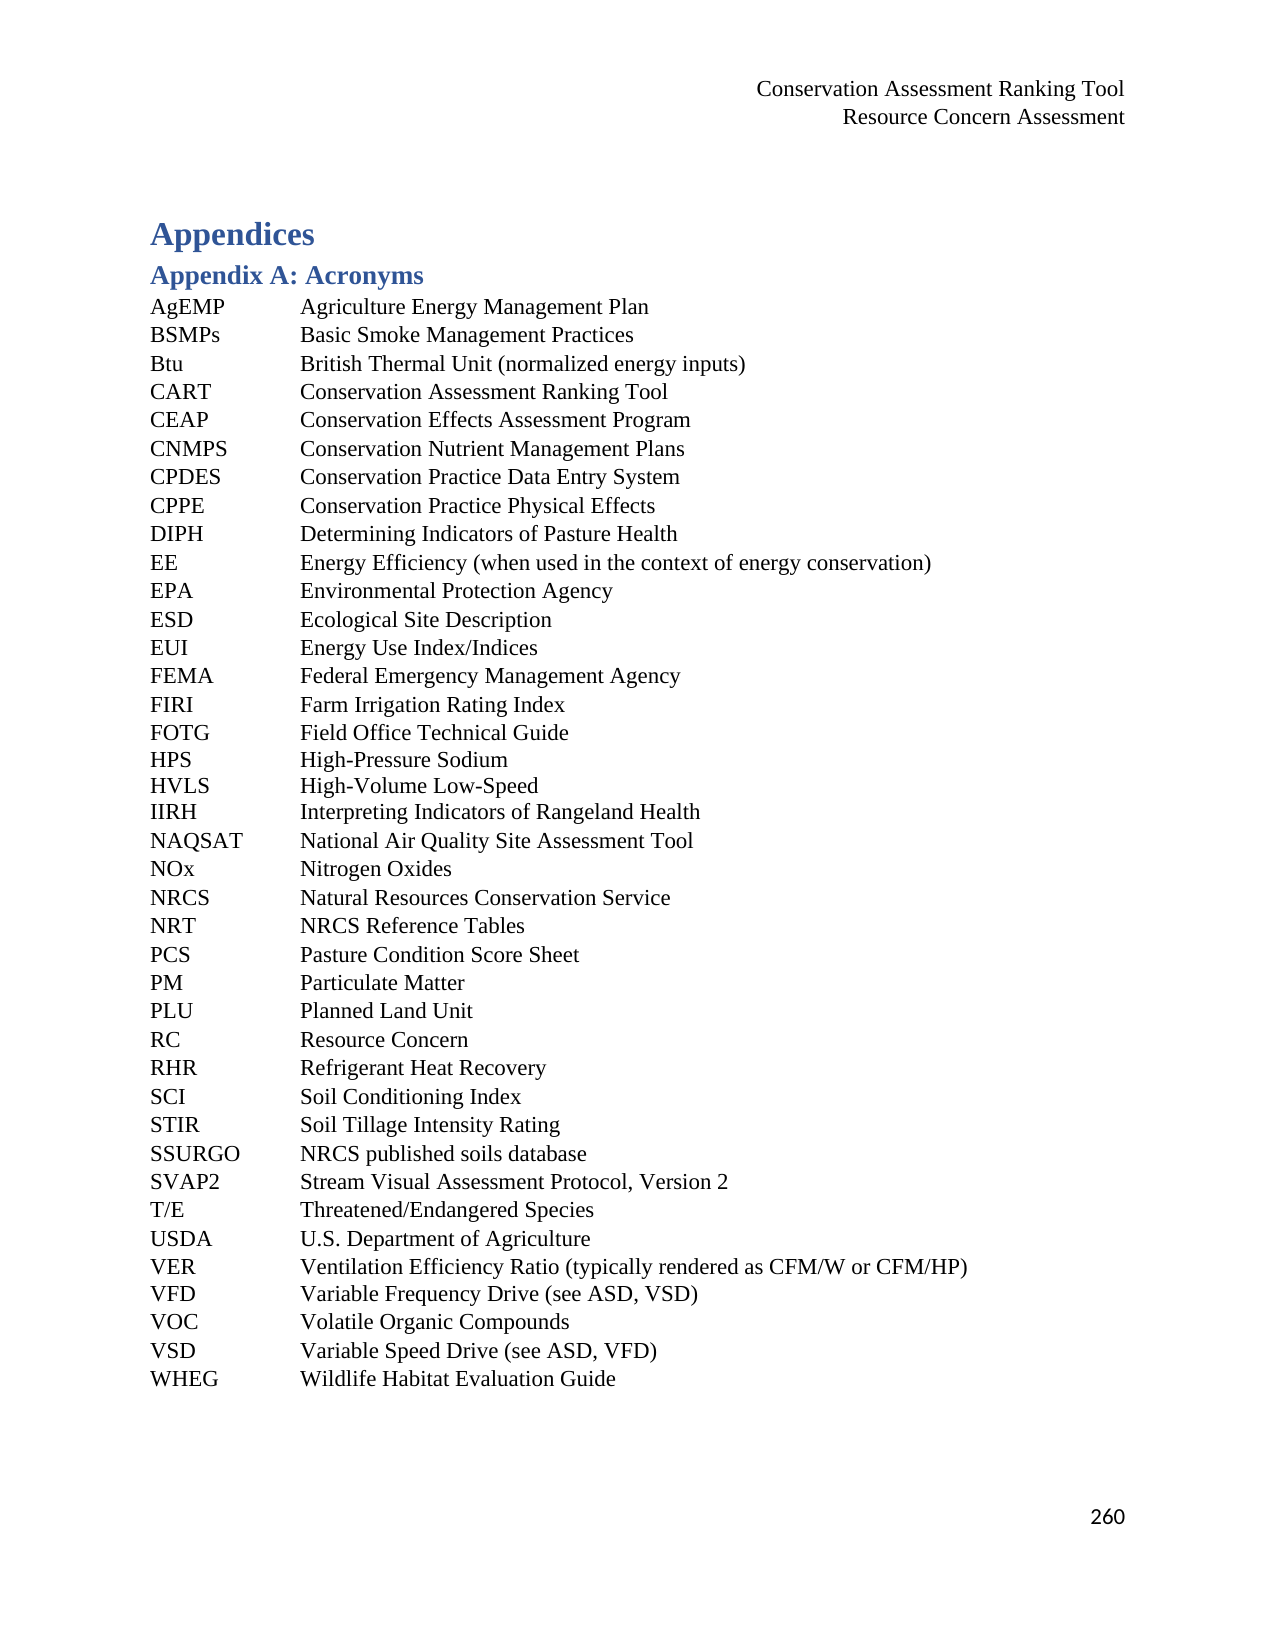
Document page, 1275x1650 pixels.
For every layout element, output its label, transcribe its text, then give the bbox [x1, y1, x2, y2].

text T/E Threatened/Endangered Species [150, 1197, 1125, 1223]
text VSD Variable Speed Drive (see ASD, VFD) [150, 1337, 1125, 1363]
text CNMPS Conservation Nutrient Management Plans [150, 435, 1125, 461]
text VOC Volatile Organic Compounds [150, 1308, 1125, 1334]
text WHEG Wildlife Habitat Evaluation Guide [150, 1365, 1125, 1391]
text PCS Pasture Condition Score Sheet [150, 941, 1125, 967]
text CEAP Conservation Effects Assessment Program [150, 407, 1125, 433]
text SVAP2 Stream Visual Assessment Protocol, Version 2 [150, 1168, 1125, 1194]
subtitle Appendices [150, 214, 1125, 252]
text VER Ventilation Efficiency Ratio (typically rendered as CFM/W or CFM/HP) [150, 1253, 1125, 1280]
text STIR Soil Tillage Intensity Rating [150, 1111, 1125, 1138]
text RC Resource Concern [150, 1026, 1125, 1052]
subtitle Appendix A: Acronyms [150, 259, 1125, 290]
text PLU Planned Land Unit [150, 997, 1125, 1024]
text BSMPs Basic Smoke Management Practices [150, 321, 1125, 348]
text USDA U.S. Department of Agriculture [150, 1225, 1125, 1251]
text FOTG Field Office Technical Guide [150, 719, 1125, 746]
text CPDES Conservation Practice Data Entry System [150, 463, 1125, 490]
text Btu British Thermal Unit (normalized energy inputs) [150, 350, 1125, 376]
text FIRI Farm Irrigation Rating Index [150, 691, 1125, 717]
text SCI Soil Conditioning Index [150, 1083, 1125, 1109]
text AgEMP Agriculture Energy Management Plan [150, 293, 1125, 319]
text IIRH Interpreting Indicators of Rangeland Health [150, 798, 1125, 825]
text CPPE Conservation Practice Physical Effects [150, 492, 1125, 518]
text CART Conservation Assessment Ranking Tool [150, 378, 1125, 404]
text EUI Energy Use Index/Indices [150, 634, 1125, 660]
text DIPH Determining Indicators of Pasture Health [150, 520, 1125, 547]
text HVLS High-Volume Low-Speed [150, 772, 1125, 798]
text FEMA Federal Emergency Management Agency [150, 662, 1125, 689]
text SSURGO NRCS published soils database [150, 1140, 1125, 1166]
text NRCS Natural Resources Conservation Service [150, 884, 1125, 910]
text EPA Environmental Protection Agency [150, 577, 1125, 603]
text EE Energy Efficiency (when used in the context of energy conservation) [150, 549, 1125, 575]
text ESD Ecological Site Description [150, 606, 1125, 632]
text PM Particulate Matter [150, 969, 1125, 995]
text NOx Nitrogen Oxides [150, 855, 1125, 882]
text HPS High-Pressure Sodium [150, 746, 1125, 772]
text VFD Variable Frequency Drive (see ASD, VSD) [150, 1280, 1125, 1306]
text NAQSAT National Air Quality Site Assessment Tool [150, 827, 1125, 853]
text RHR Refrigerant Heat Recovery [150, 1054, 1125, 1081]
text NRT NRCS Reference Tables [150, 912, 1125, 938]
